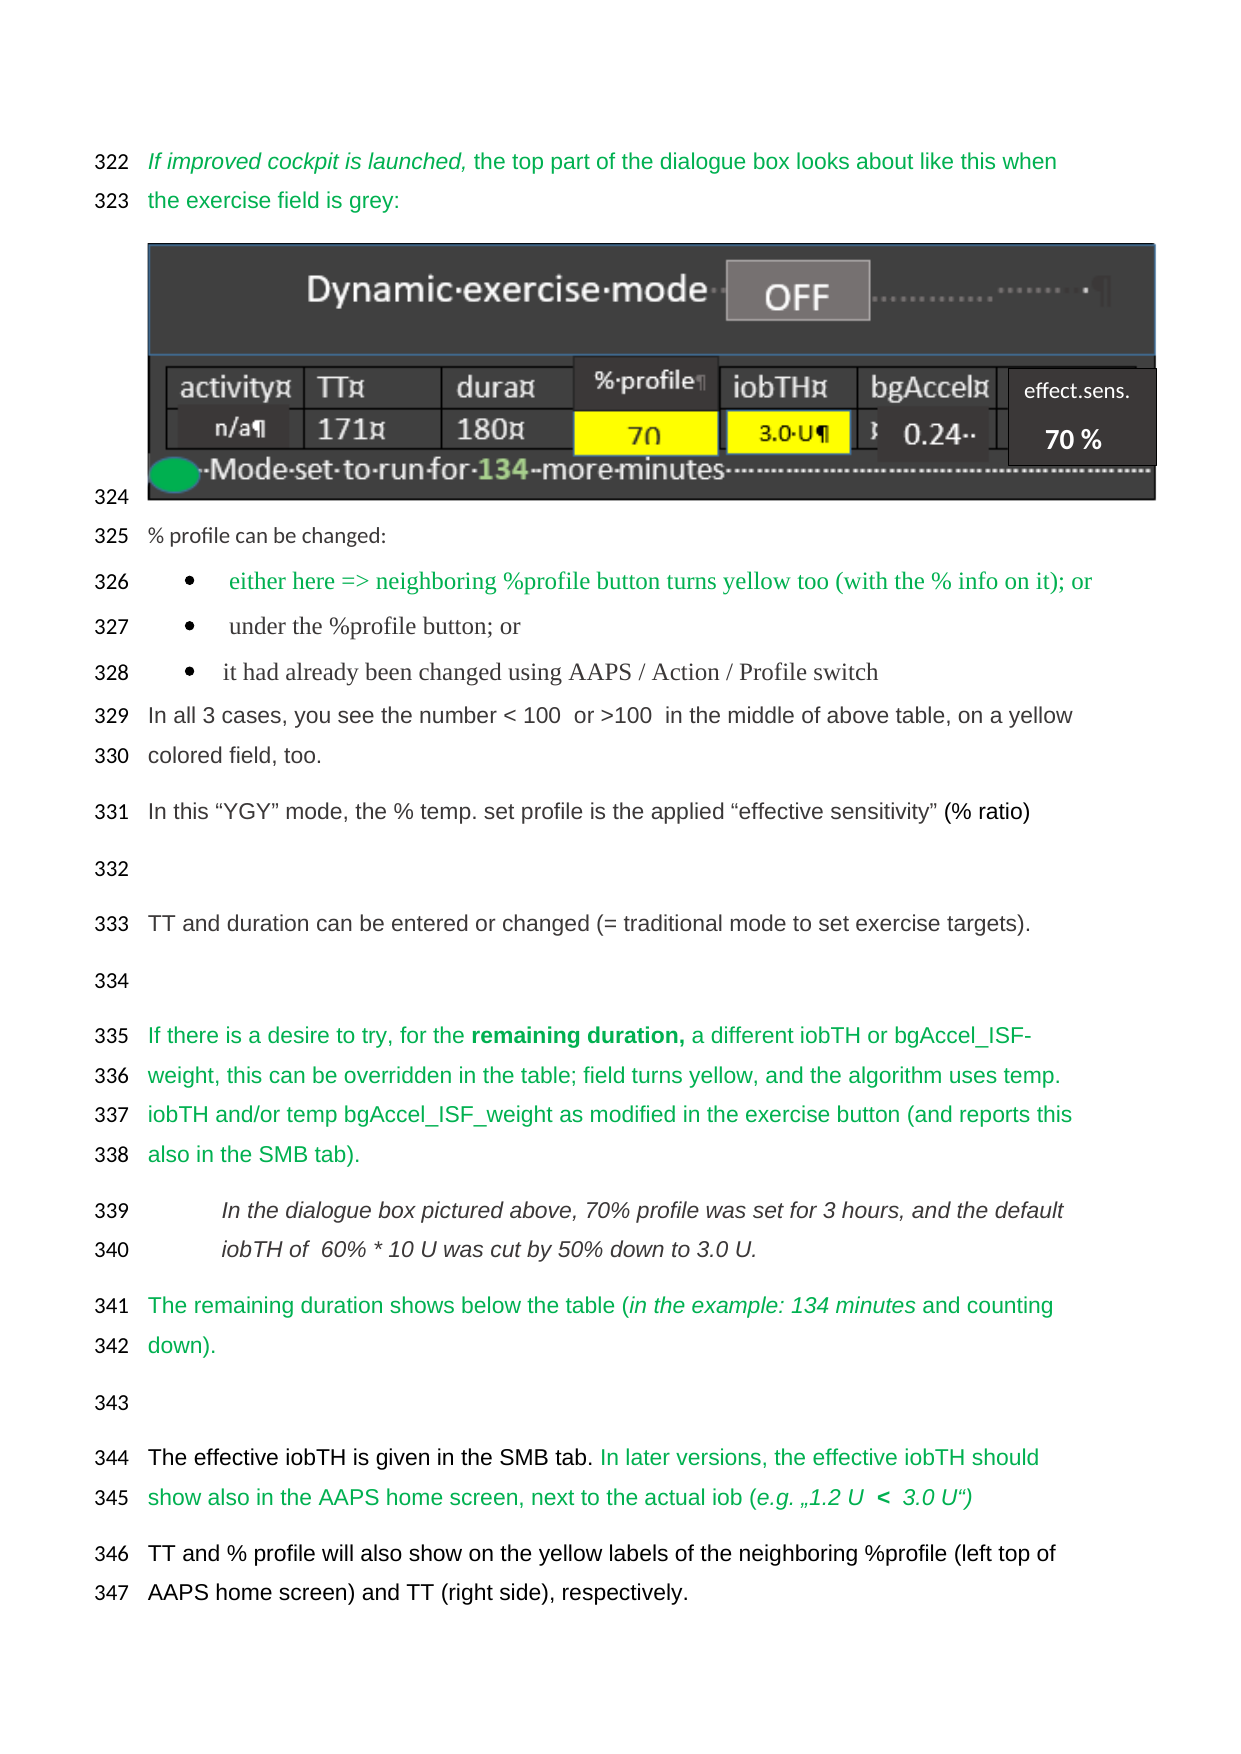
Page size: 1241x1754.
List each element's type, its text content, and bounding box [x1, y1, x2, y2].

text In this “YGY” mode, the % temp. set profile is the applied “effective sensitivity” (% ratio) [148, 798, 1093, 824]
text TT and % profile will also show on the yellow labels of the neighboring %profile (left top of AAPS home screen) and TT (right side), respectively. [148, 1540, 1093, 1606]
text If there is a desire to try, for the remaining duration, a different iobTH or bgAccel_ISF-weight, this can be overridden in the table; field turns yellow, and the algorithm uses temp. iobTH and/or temp bgAccel_ISF_weight as modified in the exercise button (and reports this also in the SMB tab). [148, 1022, 1093, 1167]
list either here => neighboring %profile button turns yellow too (with the % info on it); or [185, 566, 1093, 594]
list it had already been changed using AAPS / Action / Profile switch [185, 657, 1093, 685]
picture [147, 243, 1157, 505]
text In the dialogue box pictured above, 70% profile was set for 3 hours, and the default iobTH of 60% * 10 U was cut by 50% down to 3.0 U. [221, 1197, 1093, 1263]
text TT and duration can be entered or changed (= traditional mode to set exercise targets). [148, 910, 1093, 936]
text The effective iobTH is given in the SMB tab. In later versions, the effective iobTH should show also in the AAPS home screen, next to the actual iob (e.g. „1.2 U < 3.0 U“) [148, 1444, 1093, 1510]
text If improved cockpit is launched, the top part of the dialogue box looks about like this when the exercise field is grey: [148, 148, 1093, 213]
text % profile can be changed: [148, 521, 1093, 549]
text In all 3 cases, you see the number < 100 or >100 in the middle of above table, on a yellow colored field, too. [148, 702, 1093, 768]
list under the %profile button; or [185, 611, 1093, 640]
text The remaining duration shows below the table (in the example: 134 minutes and counting down). [148, 1292, 1093, 1358]
